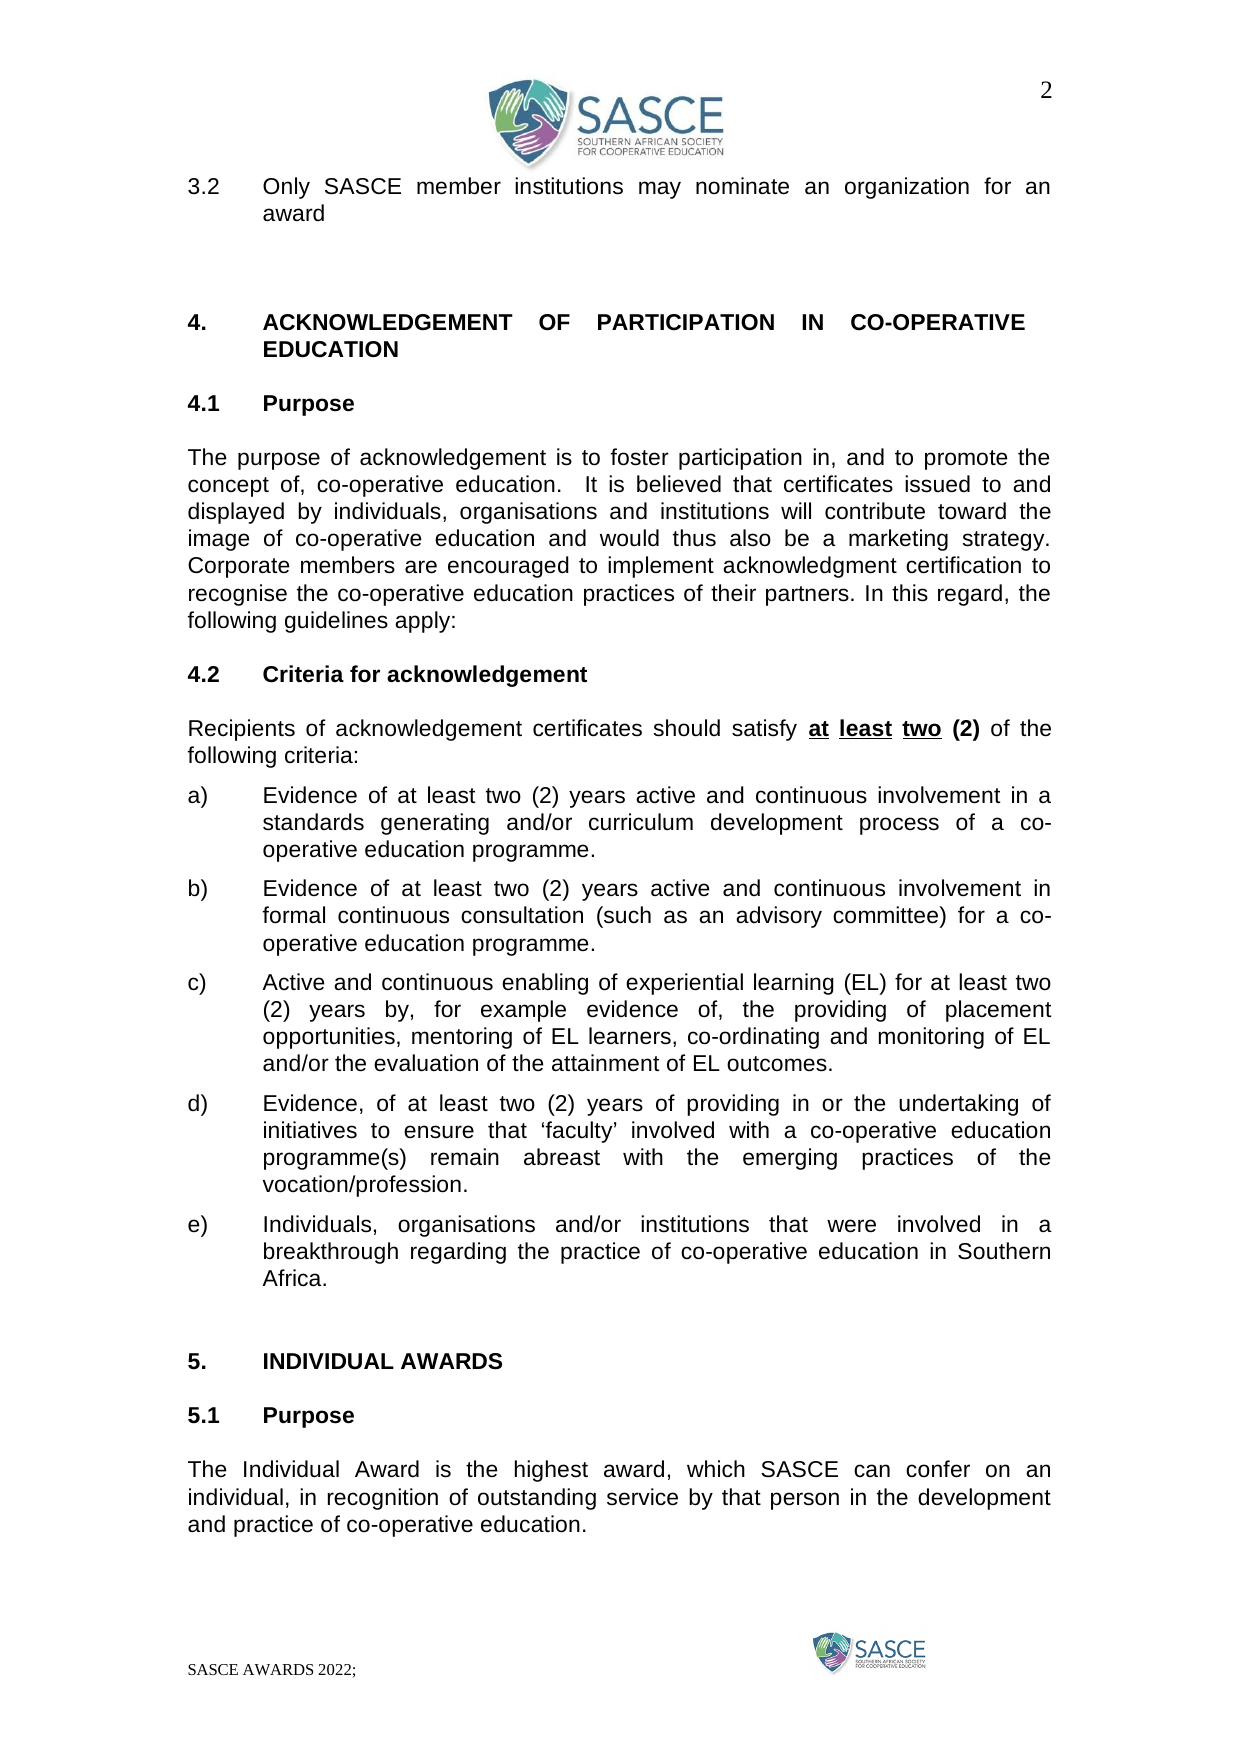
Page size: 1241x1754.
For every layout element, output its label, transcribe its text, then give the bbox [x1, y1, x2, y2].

picture [808, 1625, 933, 1676]
text 5.1 Purpose [187, 1402, 1053, 1429]
list Active and continuous enabling of experiential learning (EL) for at least two (2) years by, for example evidence of, the providing of placement opportunities, mentoring of EL learners, co-ordinating and monitoring of EL and/or the evaluation of the attainment of EL outcomes. [187, 968, 1053, 1077]
text 5. INDIVIDUAL AWARDS [187, 1347, 1053, 1374]
list Individuals, organisations and/or institutions that were involved in a breakthrough regarding the practice of co-operative education in Southern Africa. [187, 1210, 1053, 1291]
picture [478, 74, 724, 173]
list Evidence of at least two (2) years active and continuous involvement in a standards generating and/or curriculum development process of a co-operative education programme. [187, 781, 1053, 862]
list Evidence, of at least two (2) years of providing in or the undertaking of initiatives to ensure that ‘faculty’ involved with a co-operative education programme(s) remain abreast with the emerging practices of the vocation/profession. [187, 1089, 1053, 1198]
list Evidence of at least two (2) years active and continuous involvement in formal continuous consultation (such as an advisory committee) for a co-operative education programme. [187, 875, 1053, 956]
text 4.2 Criteria for acknowledgement [187, 660, 1053, 687]
text The Individual Award is the highest award, which SASCE can confer on an individual, in recognition of outstanding service by that person in the development and practice of co-operative education. [187, 1456, 1053, 1537]
text 3.2 Only SASCE member institutions may nominate an organization for an award [187, 173, 1053, 227]
text Recipients of acknowledgement certificates should satisfy at least two (2) of the following criteria: [187, 714, 1053, 768]
text The purpose of acknowledgement is to foster participation in, and to promote the concept of, co-operative education. It is believed that certificates issued to and displayed by individuals, organisations and institutions will contribute toward the image of co-operative education and would thus also be a marketing strategy. Corporate members are encouraged to implement acknowledgment certification to recognise the co-operative education practices of their partners. In this regard, the following guidelines apply: [187, 443, 1053, 633]
text 4.1 Purpose [187, 389, 1053, 416]
text 4. ACKNOWLEDGEMENT OF PARTICIPATION IN CO-OPERATIVE EDUCATION [187, 308, 1053, 362]
